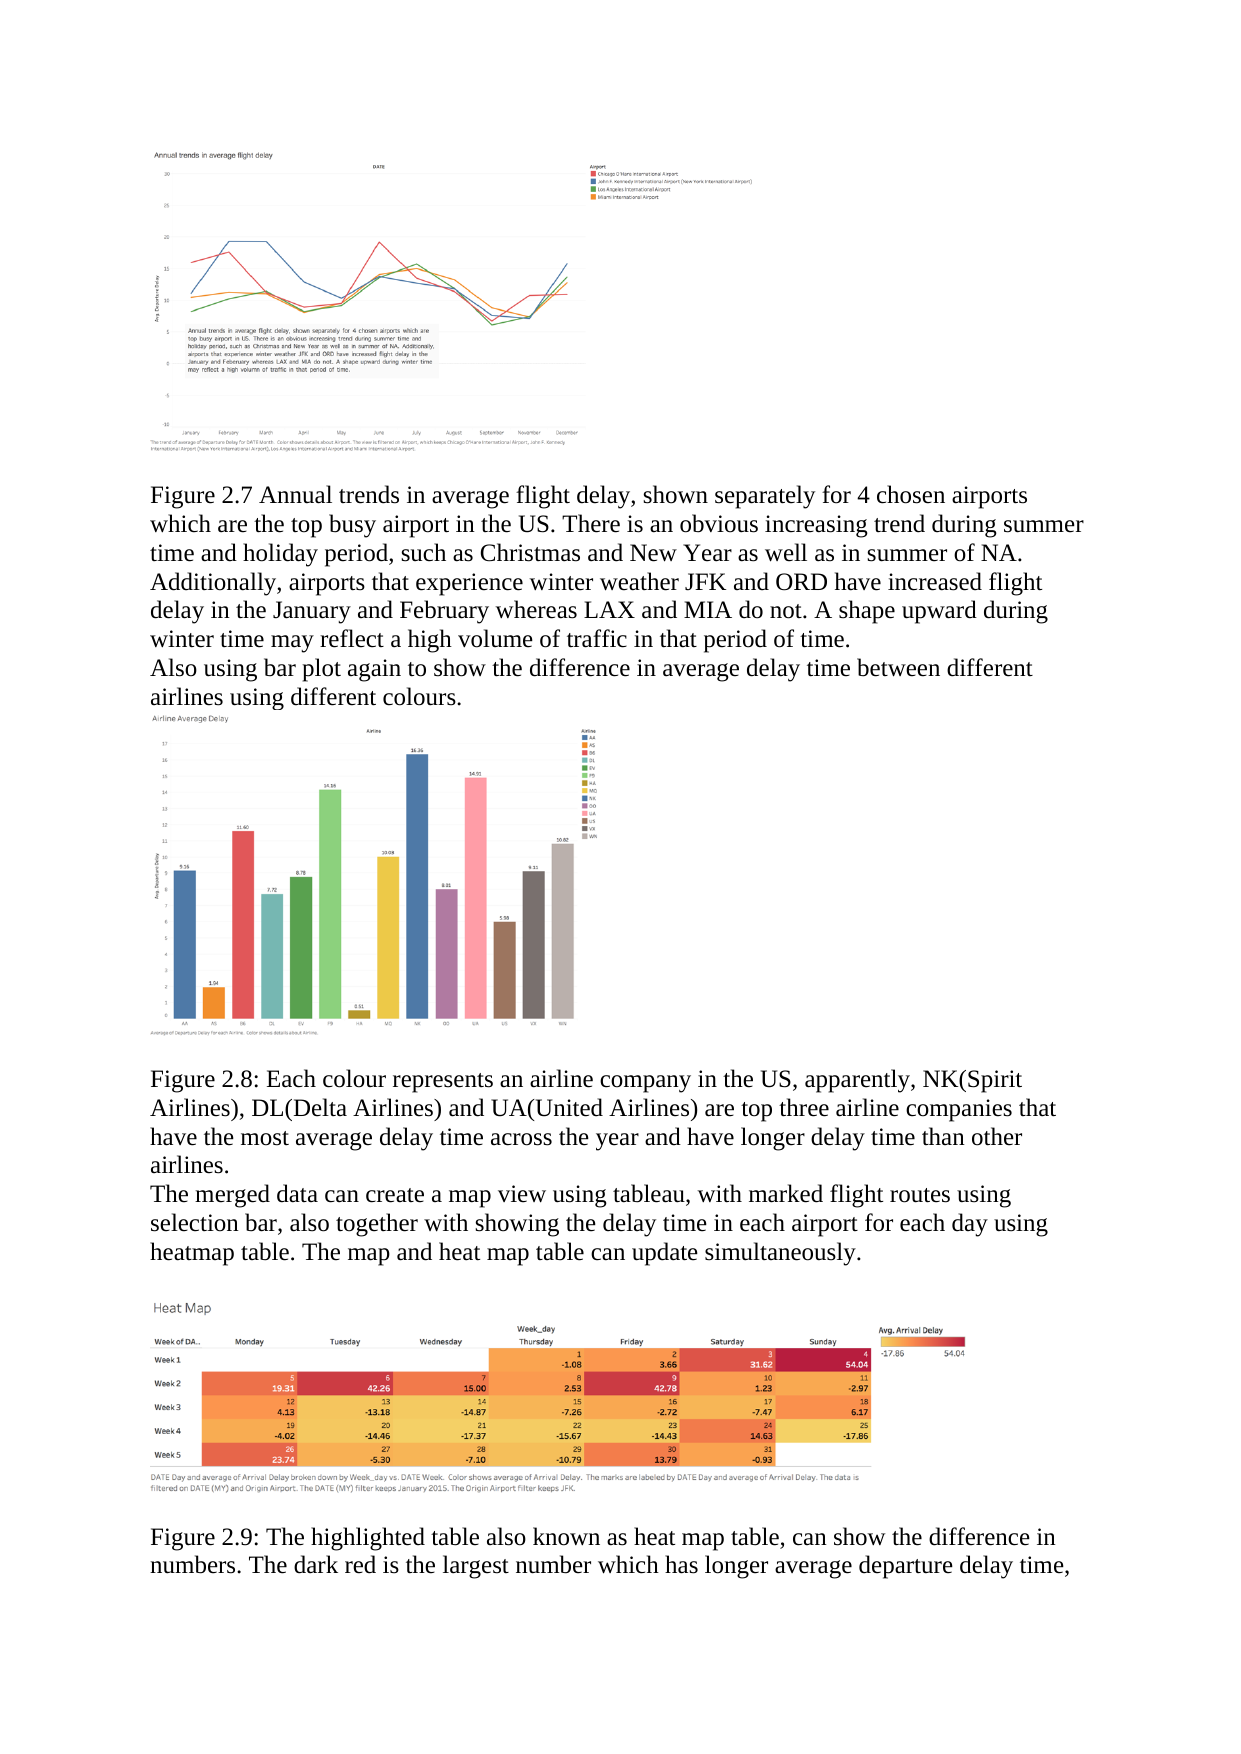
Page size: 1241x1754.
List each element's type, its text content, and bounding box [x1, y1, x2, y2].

text Figure 2.7 Annual trends in average flight delay, shown separately for 4 chosen airports which are the top busy airport in the US. There is an obvious increasing trend during summer time and holiday period, such as Christmas and New Year as well as in summer of NA. Additionally, airports that experience winter weather JFK and ORD have increased flight delay in the January and February whereas LAX and MIA do not. A shape upward during winter time may reflect a high volume of traffic in that period of time. [150, 481, 1090, 653]
text The merged data can create a map view using tableau, with marked flight routes using selection bar, also together with showing the delay time in each airport for each day using heatmap table. The map and heat map table can update simultaneously. [150, 1179, 1090, 1265]
picture [150, 1294, 968, 1494]
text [150, 1522, 1090, 1579]
picture [150, 710, 633, 1036]
text Figure 2.8: Each colour represents an airline company in the US, apparently, NK(Spirit Airlines), DL(Delta Airlines) and UA(United Airlines) are top three airline companies that have the most average delay time across the year and have longer delay time than other airlines. [150, 1064, 1090, 1179]
picture [150, 150, 754, 452]
text Also using bar plot again to show the difference in average delay time between different airlines using different colours. [150, 653, 1090, 711]
